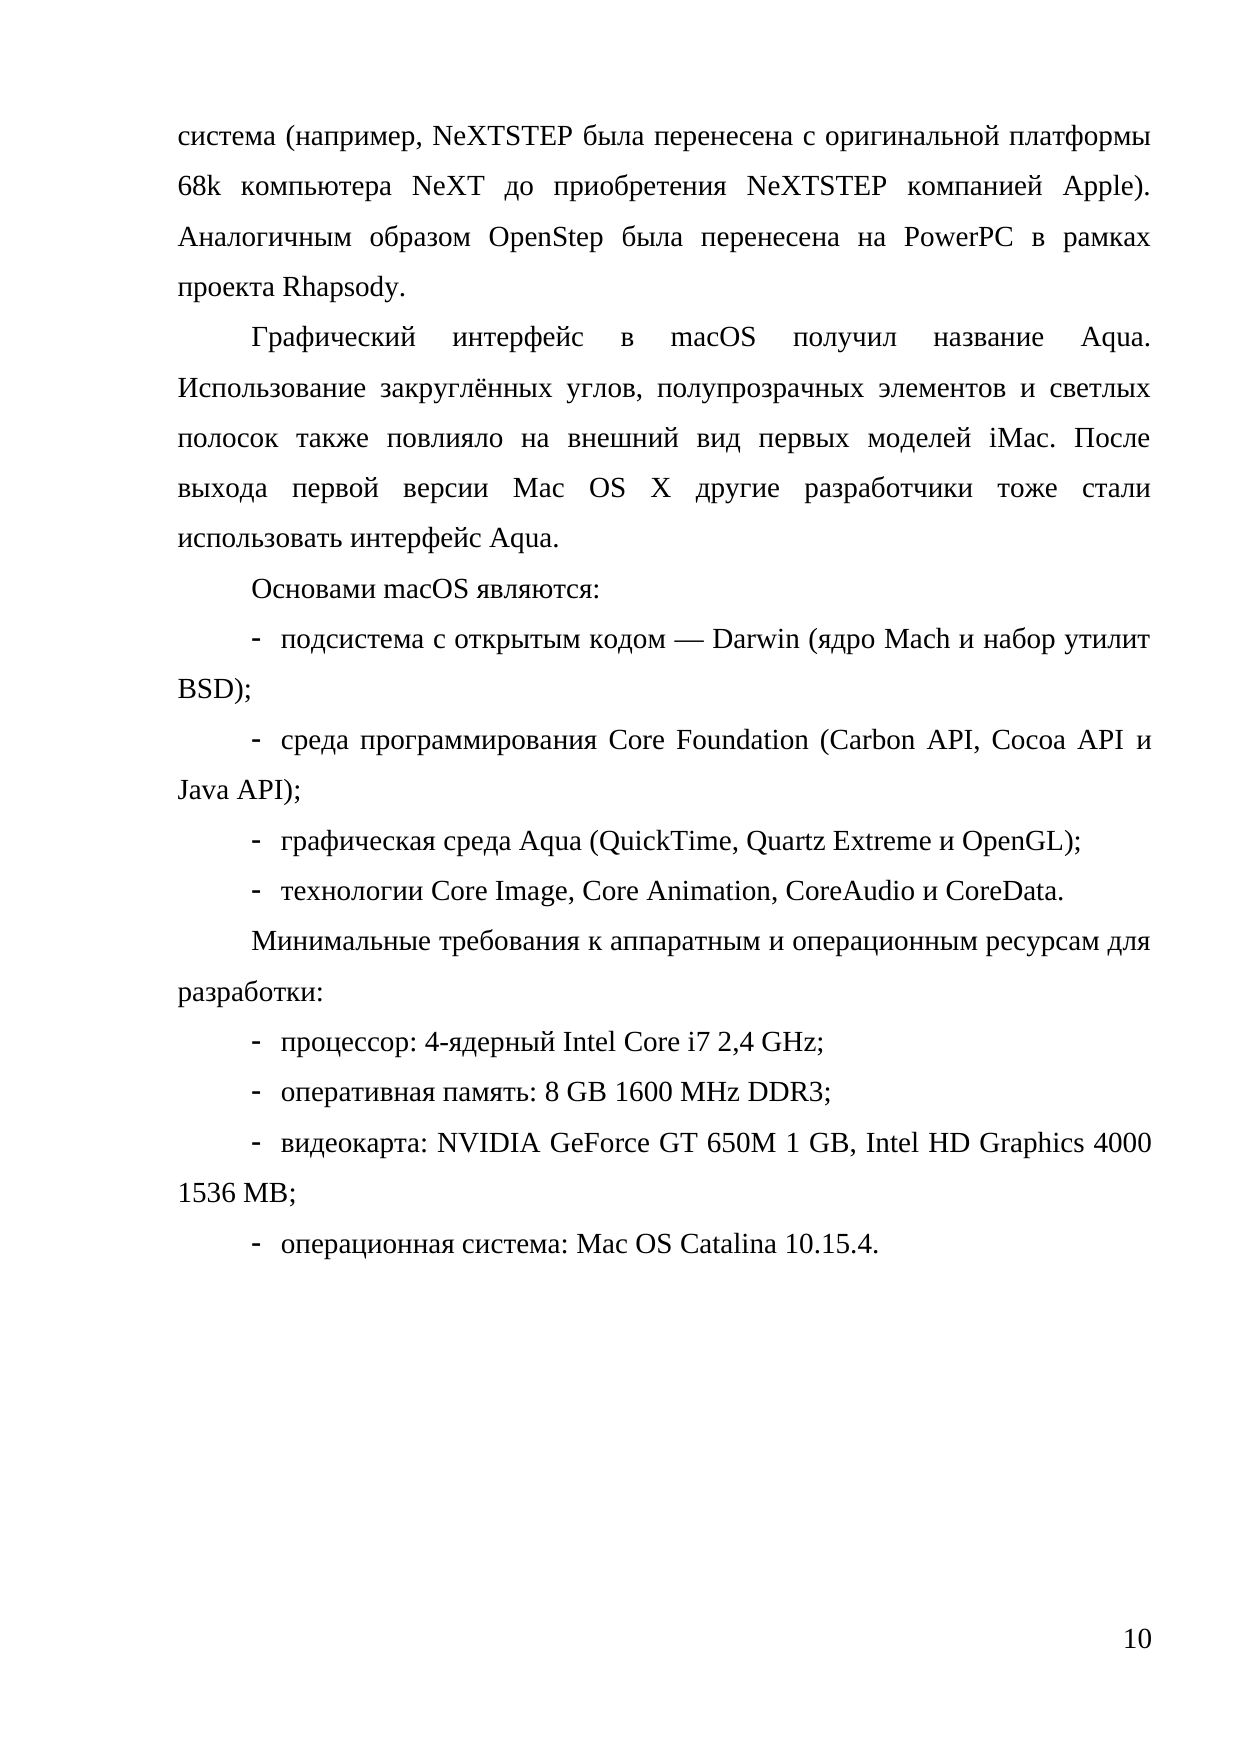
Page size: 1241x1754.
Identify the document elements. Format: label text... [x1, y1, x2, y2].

list подсистема с открытым кодом — Darwin (ядро Mach и набор утилит BSD); [177, 621, 1152, 705]
list Графический интерфейс в macOS получил название Aqua. Использование закруглённых углов, полупрозрачных элементов и светлых полосок также повлияло на внешний вид первых моделей iMac. После выхода первой версии Mac OS X другие разработчики тоже стали использовать интерфейс Aqua. [177, 319, 1152, 554]
list Минимальные требования к аппаратным и операционным ресурсам для разработки: [177, 923, 1152, 1007]
list видеокарта: NVIDIA GeForce GT 650M 1 GB, Intel HD Graphics 4000 1536 MB; [177, 1125, 1152, 1209]
list графическая среда Aqua (QuickTime, Quartz Extreme и OpenGL); [177, 823, 1152, 856]
list среда программирования Core Foundation (Carbon API, Cocoa API и Java API); [177, 722, 1152, 806]
list операционная система: Mac OS Catalina 10.15.4. [177, 1226, 1152, 1259]
list процессор: 4-ядерный Intel Core i7 2,4 GHz; [177, 1024, 1152, 1058]
list оперативная память: 8 GB 1600 MHz DDR3; [177, 1074, 1152, 1108]
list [177, 118, 1152, 303]
list технологии Core Image, Core Animation, CoreAudio и CoreData. [177, 873, 1152, 907]
list Основами macOS являются: [177, 571, 1152, 604]
